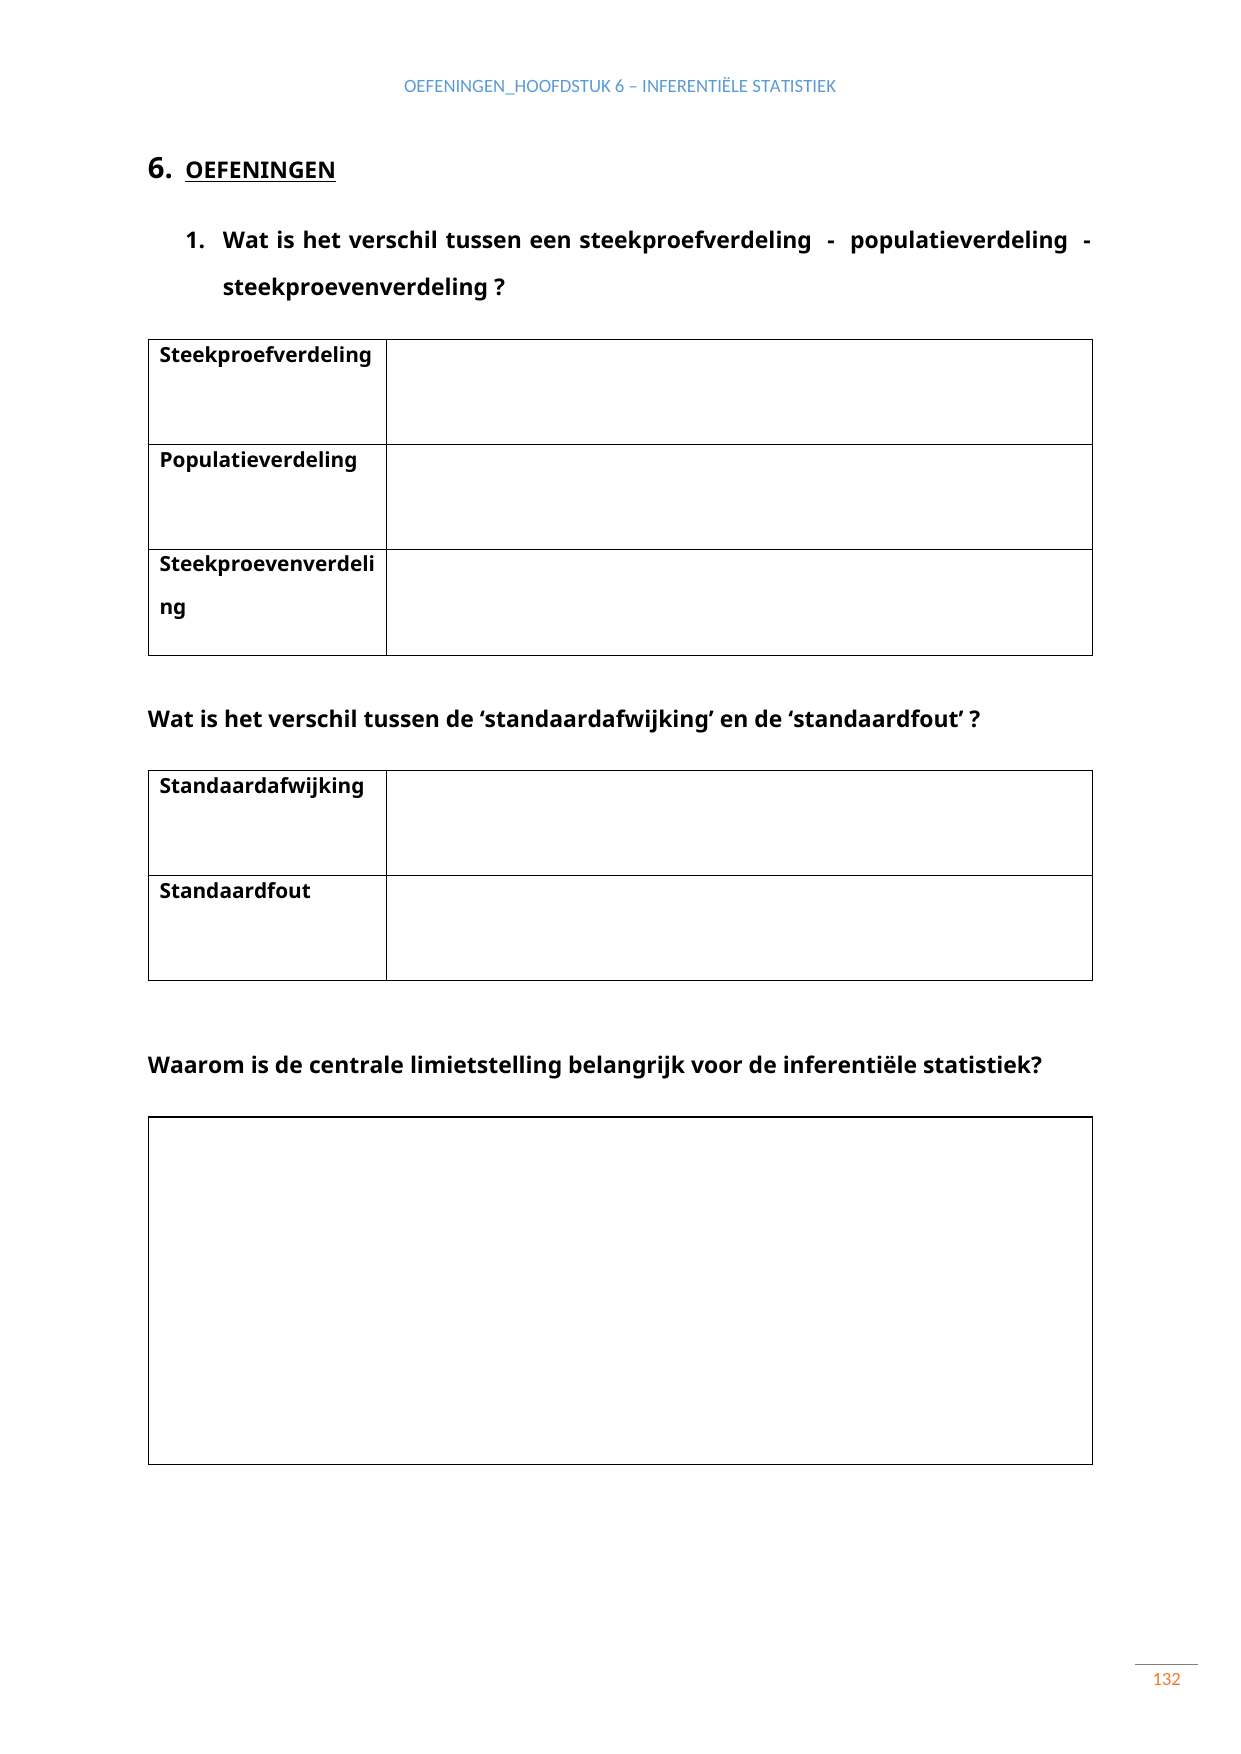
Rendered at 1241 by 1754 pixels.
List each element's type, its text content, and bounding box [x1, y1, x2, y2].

table_header [387, 771, 1092, 875]
table_header Standaardafwijking [149, 771, 386, 875]
table_cell Steekproevenverdeling [149, 550, 386, 654]
table_header [149, 1118, 1092, 1464]
list OEFENINGEN [148, 148, 1093, 187]
table_cell Standaardfout [149, 876, 386, 980]
table_cell [387, 550, 1092, 654]
table_cell [387, 445, 1092, 548]
text Waarom is de centrale limietstelling belangrijk voor de inferentiële statistiek? [148, 1049, 1093, 1080]
table_header Steekproefverdeling [149, 340, 386, 444]
table_header [387, 340, 1092, 444]
text Wat is het verschil tussen de ‘standaardafwijking’ en de ‘standaardfout’ ? [148, 702, 1093, 734]
table_cell [387, 876, 1092, 980]
table_cell Populatieverdeling [149, 445, 386, 548]
list Wat is het verschil tussen een steekproefverdeling - populatieverdeling - steekproevenverdeling ? [185, 224, 1093, 302]
